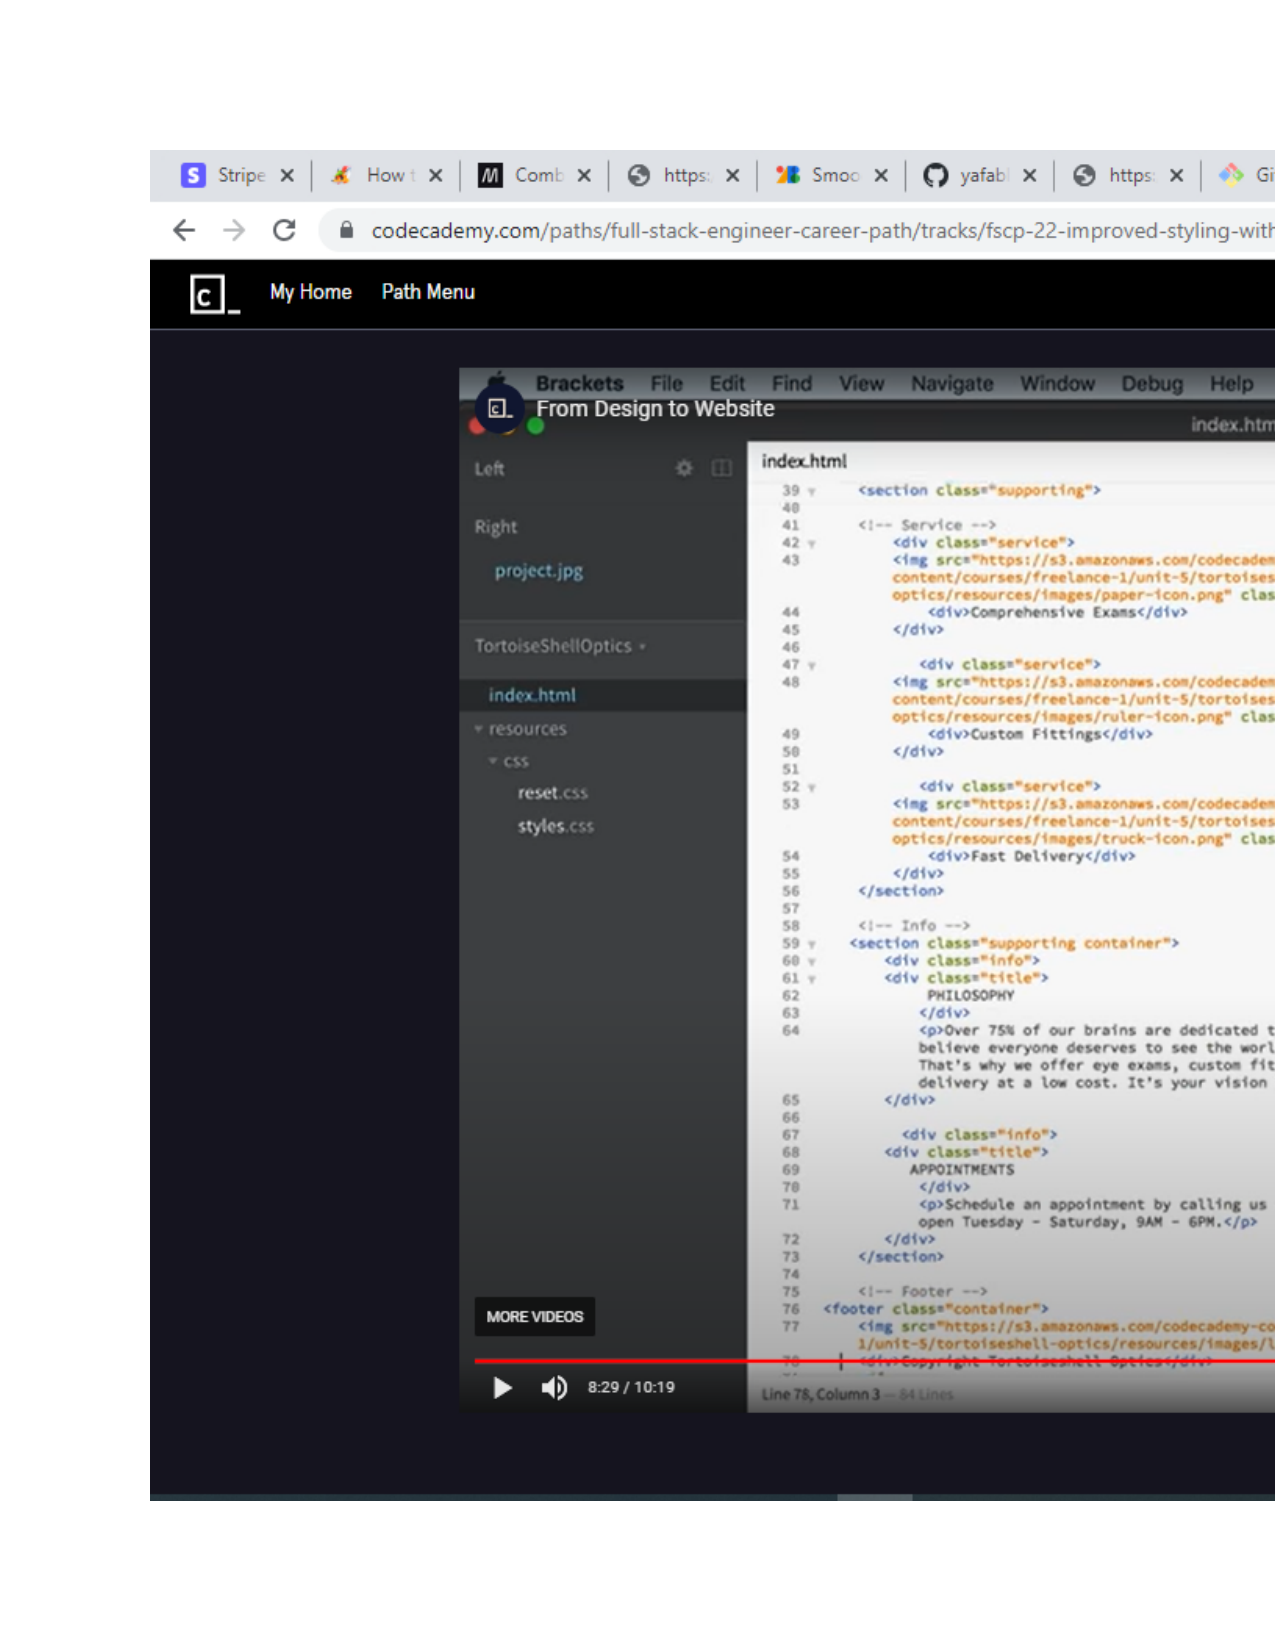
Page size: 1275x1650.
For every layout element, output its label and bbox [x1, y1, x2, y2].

picture [150, 150, 1275, 1501]
